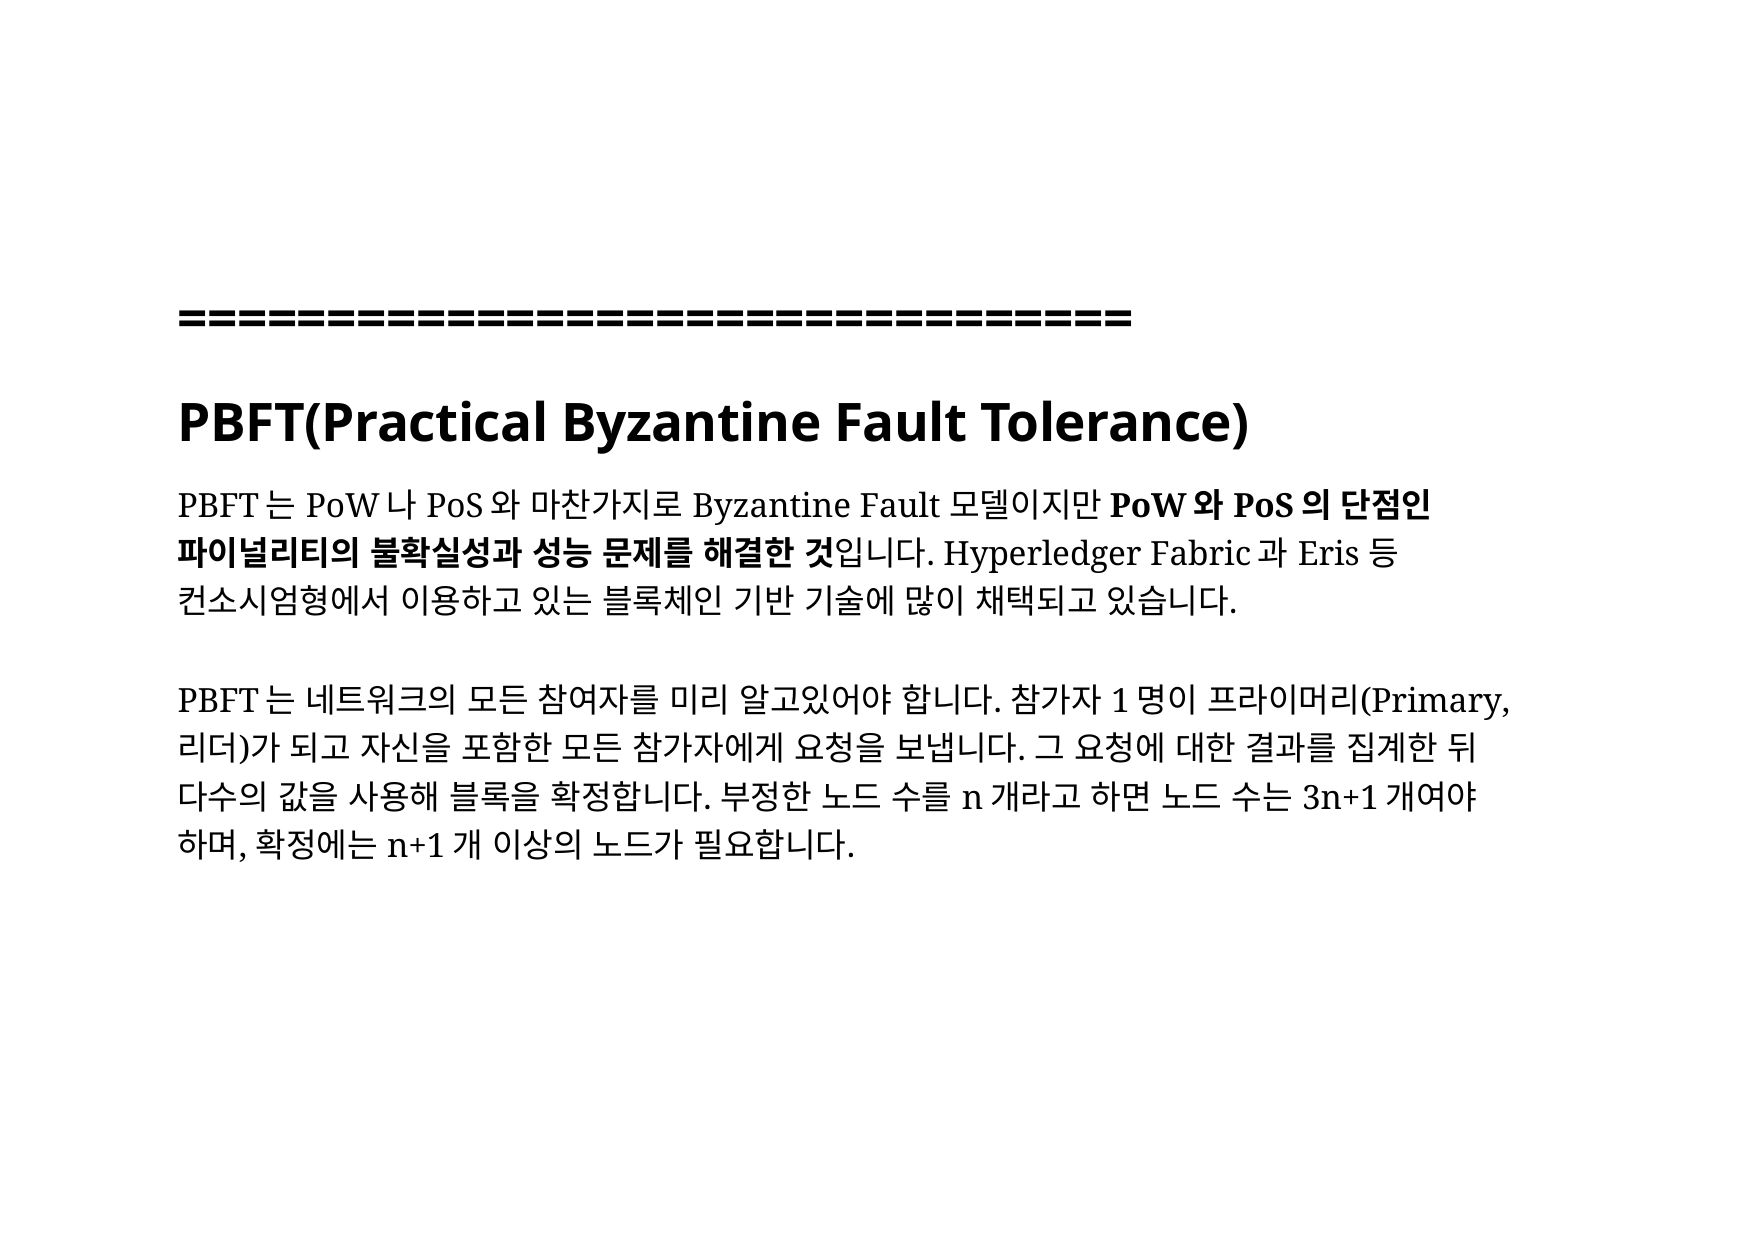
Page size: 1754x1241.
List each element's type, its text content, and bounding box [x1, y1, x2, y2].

text PBFT는 PoW나 PoS와 마찬가지로 Byzantine Fault 모델이지만 PoW와 PoS의 단점인 파이널리티의 불확실성과 성능 문제를 해결한 것입니다. Hyperledger Fabric과 Eris 등 컨소시엄형에서 이용하고 있는 블록체인 기반 기술에 많이 채택되고 있습니다. [177, 478, 1547, 624]
text PBFT(Practical Byzantine Fault Tolerance) [177, 384, 1547, 457]
text PBFT는 네트워크의 모든 참여자를 미리 알고있어야 합니다. 참가자 1명이 프라이머리(Primary, 리더)가 되고 자신을 포함한 모든 참가자에게 요청을 보냅니다. 그 요청에 대한 결과를 집계한 뒤 다수의 값을 사용해 블록을 확정합니다. 부정한 노드 수를 n개라고 하면 노드 수는 3n+1개여야 하며, 확정에는 n+1개 이상의 노드가 필요합니다. [177, 674, 1547, 867]
text ================================ [177, 281, 1547, 353]
